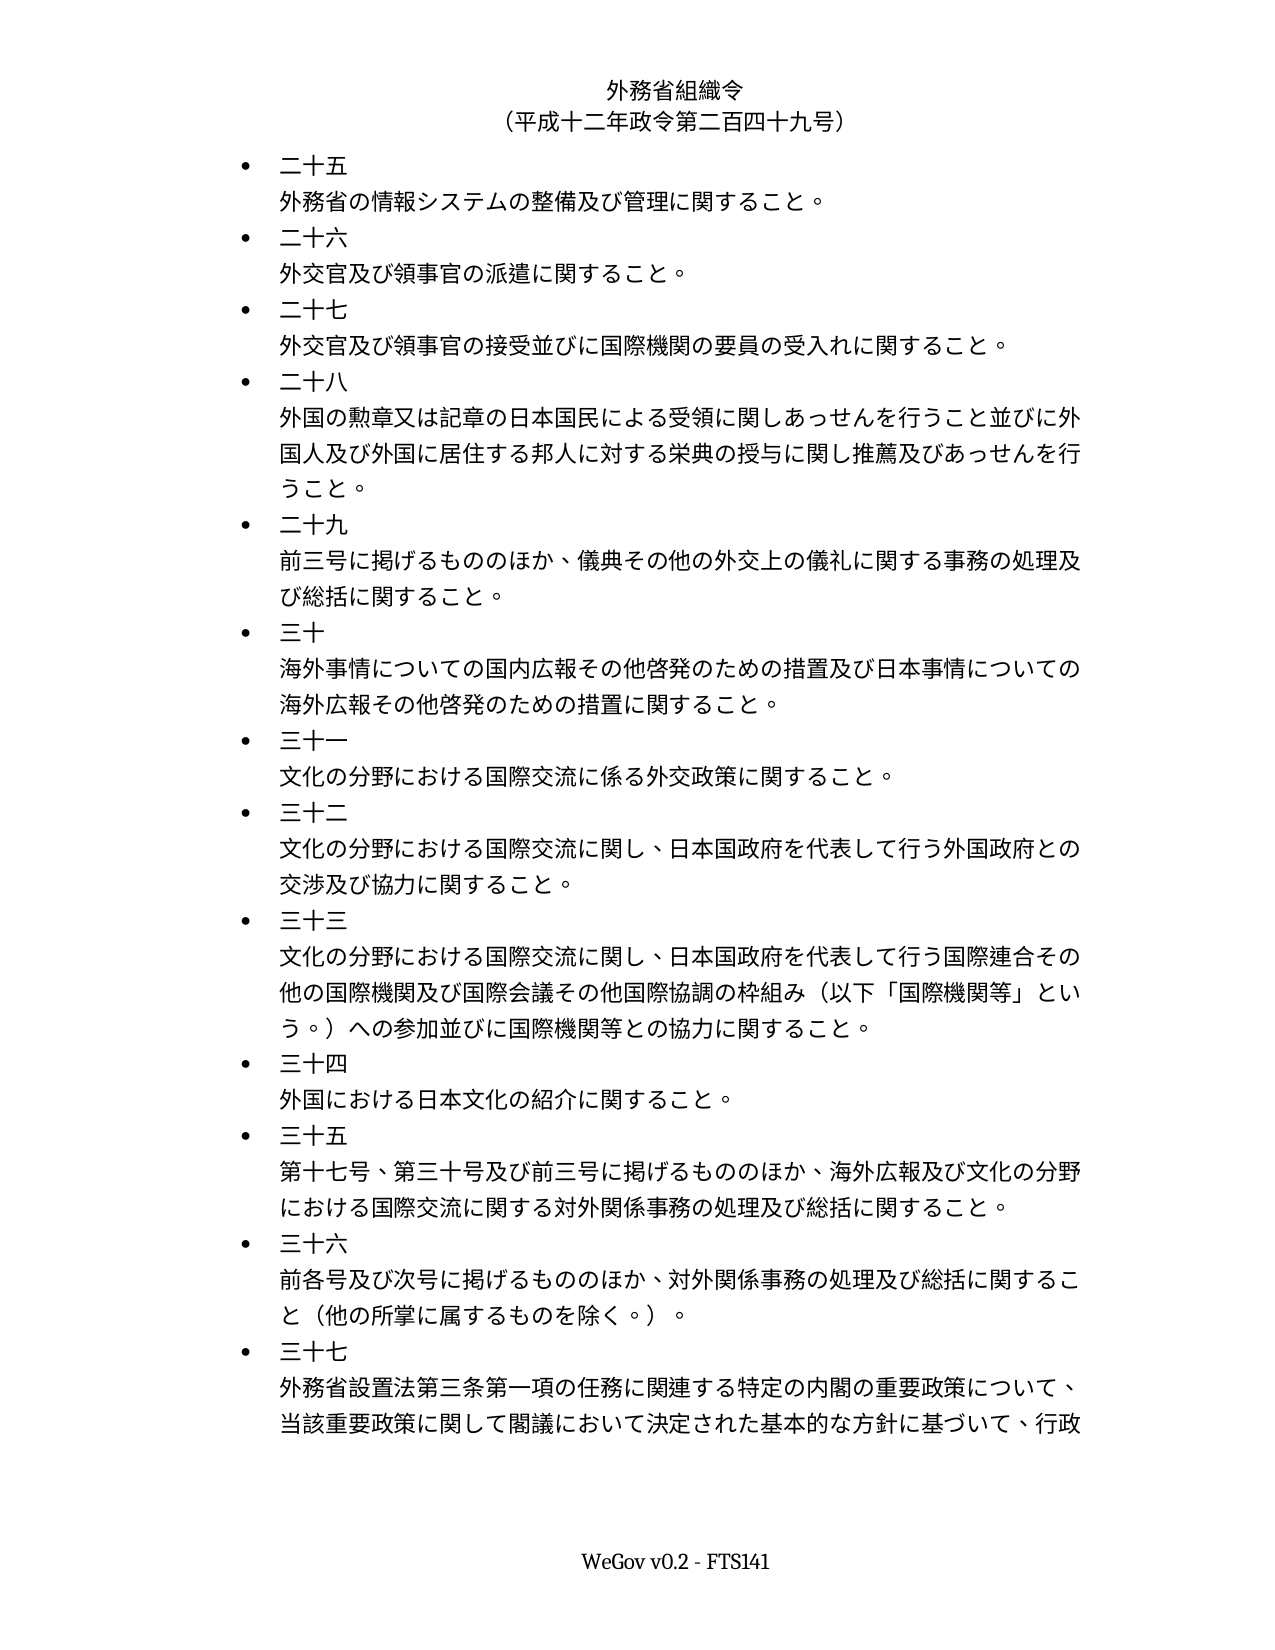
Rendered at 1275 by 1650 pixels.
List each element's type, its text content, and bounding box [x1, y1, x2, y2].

list 三十二 文化の分野における国際交流に関し、日本国政府を代表して行う外国政府との交渉及び協力に関すること。 [242, 797, 1087, 900]
list 二十七 外交官及び領事官の接受並びに国際機関の要員の受入れに関すること。 [242, 294, 1087, 361]
list 二十六 外交官及び領事官の派遣に関すること。 [242, 222, 1087, 289]
list 二十九 前三号に掲げるもののほか、儀典その他の外交上の儀礼に関する事務の処理及び総括に関すること。 [242, 509, 1087, 612]
list 三十七 外務省設置法第三条第一項の任務に関連する特定の内閣の重要政策について、当該重要政策に関して閣議において決定された基本的な方針に基づいて、行政各部の施策の統一を図るために必要となる企画及び立案並びに総合調整に関すること。 [242, 1336, 1087, 1439]
list 三十五 第十七号、第三十号及び前三号に掲げるもののほか、海外広報及び文化の分野における国際交流に関する対外関係事務の処理及び総括に関すること。 [242, 1120, 1087, 1223]
list 二十八 外国の勲章又は記章の日本国民による受領に関しあっせんを行うこと並びに外国人及び外国に居住する邦人に対する栄典の授与に関し推薦及びあっせんを行うこと。 [242, 366, 1087, 505]
list 三十一 文化の分野における国際交流に係る外交政策に関すること。 [242, 725, 1087, 792]
list 三十四 外国における日本文化の紹介に関すること。 [242, 1048, 1087, 1116]
list 二十五 外務省の情報システムの整備及び管理に関すること。 [242, 150, 1087, 217]
list 三十 海外事情についての国内広報その他啓発のための措置及び日本事情についての海外広報その他啓発のための措置に関すること。 [242, 617, 1087, 720]
list 三十六 前各号及び次号に掲げるもののほか、対外関係事務の処理及び総括に関すること（他の所掌に属するものを除く。）。 [242, 1228, 1087, 1331]
list 三十三 文化の分野における国際交流に関し、日本国政府を代表して行う国際連合その他の国際機関及び国際会議その他国際協調の枠組み（以下「国際機関等」という。）への参加並びに国際機関等との協力に関すること。 [242, 905, 1087, 1044]
